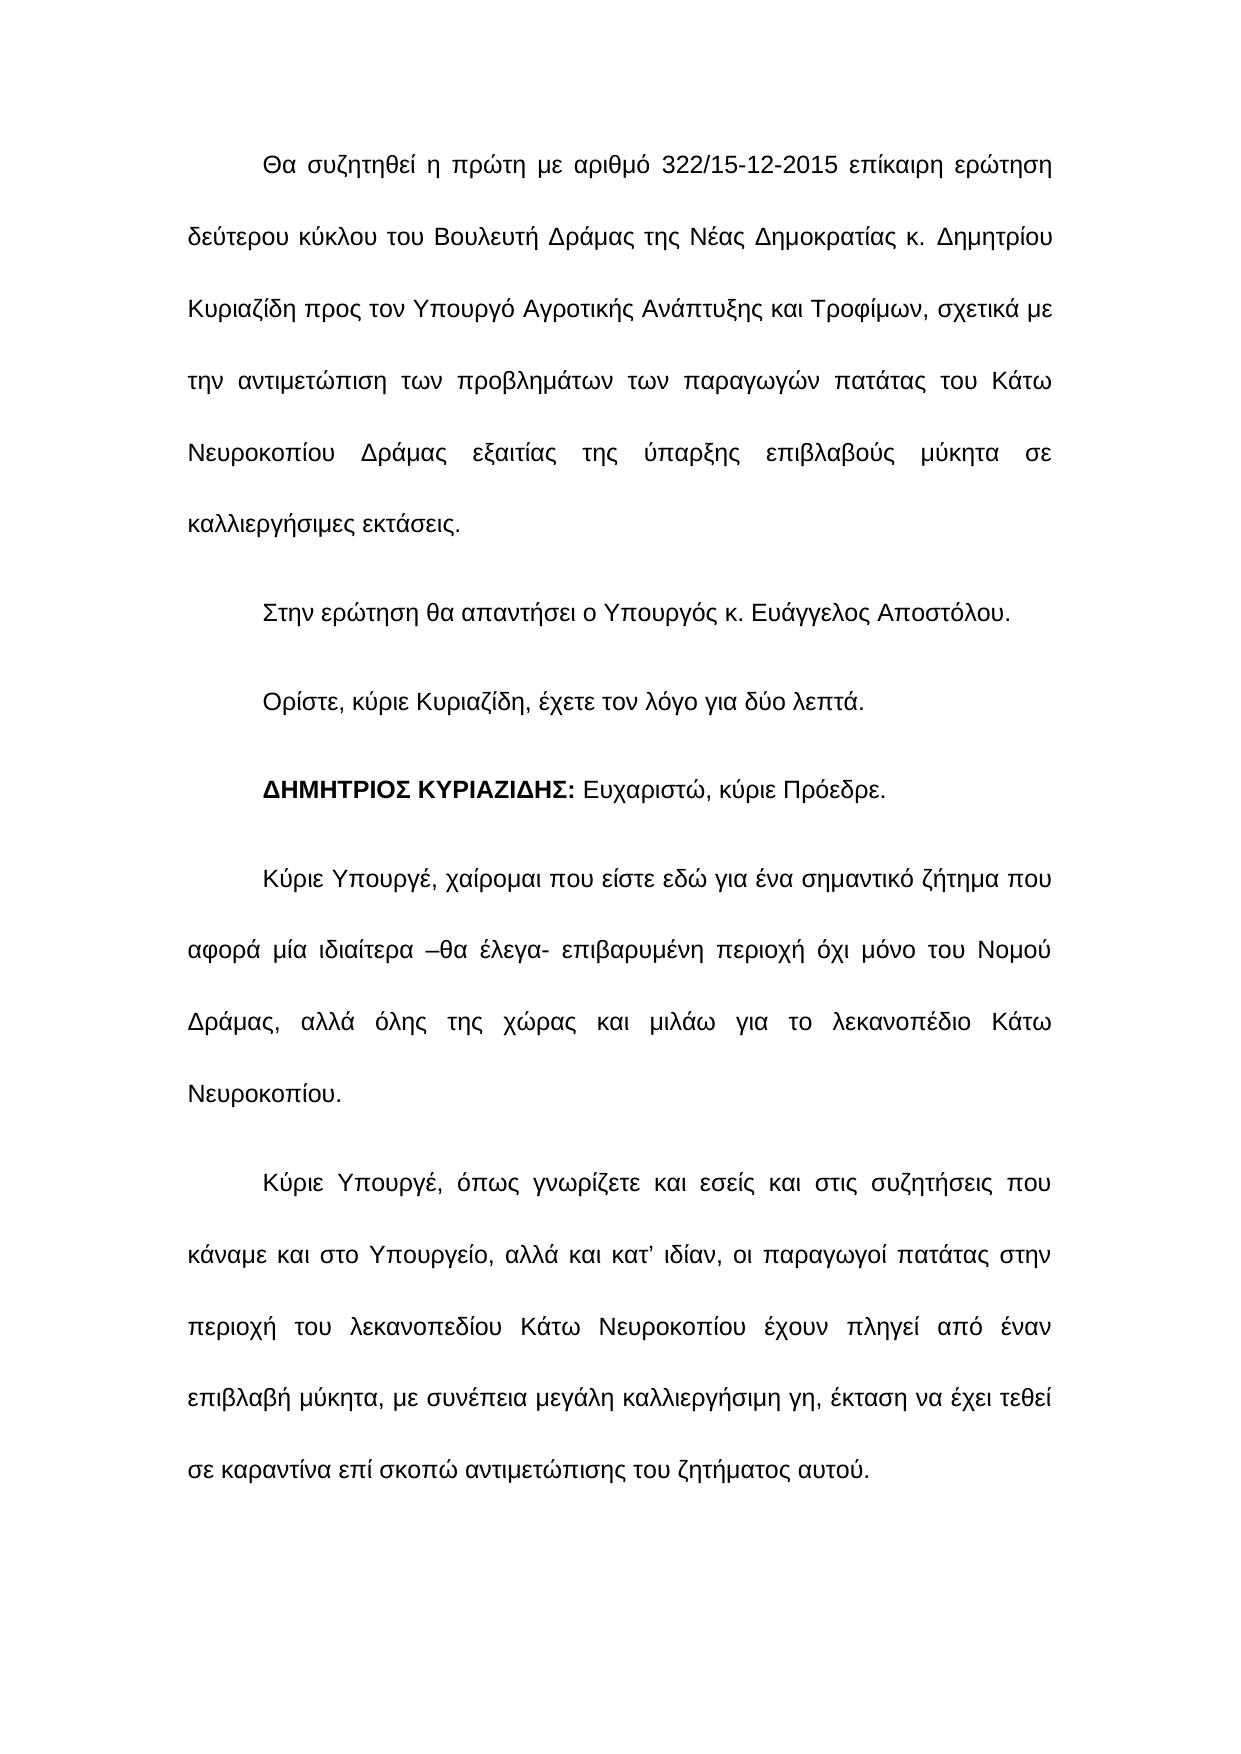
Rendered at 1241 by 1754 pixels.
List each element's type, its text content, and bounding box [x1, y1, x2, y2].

text Θα συζητηθεί η πρώτη με αριθμό 322/15-12-2015 επίκαιρη ερώτηση δεύτερου κύκλου του Βουλευτή Δράμας της Νέας Δημοκρατίας κ. Δημητρίου Κυριαζίδη προς τον Υπουργό Αγροτικής Ανάπτυξης και Τροφίμων, σχετικά με την αντιμετώπιση των προβλημάτων των παραγωγών πατάτας του Κάτω Νευροκοπίου Δράμας εξαιτίας της ύπαρξης επιβλαβούς μύκητα σε καλλιεργήσιμες εκτάσεις. [187, 150, 1053, 538]
text ΔΗΜΗΤΡΙΟΣ ΚΥΡΙΑΖΙΔΗΣ: Ευχαριστώ, κύριε Πρόεδρε. [187, 775, 1053, 804]
text Κύριε Υπουργέ, όπως γνωρίζετε και εσείς και στις συζητήσεις που κάναμε και στο Υπουργείο, αλλά και κατ’ ιδίαν, οι παραγωγοί πατάτας στην περιοχή του λεκανοπεδίου Κάτω Νευροκοπίου έχουν πληγεί από έναν επιβλαβή μύκητα, με συνέπεια μεγάλη καλλιεργήσιμη γη, έκταση να έχει τεθεί σε καραντίνα επί σκοπώ αντιμετώπισης του ζητήματος αυτού. [187, 1168, 1053, 1484]
text Ορίστε, κύριε Κυριαζίδη, έχετε τον λόγο για δύο λεπτά. [187, 686, 1053, 715]
text Στην ερώτηση θα απαντήσει ο Υπουργός κ. Ευάγγελος Αποστόλου. [187, 598, 1053, 627]
text Κύριε Υπουργέ, χαίρομαι που είστε εδώ για ένα σημαντικό ζήτημα που αφορά μία ιδιαίτερα –θα έλεγα- επιβαρυμένη περιοχή όχι μόνο του Νομού Δράμας, αλλά όλης της χώρας και μιλάω για το λεκανοπέδιο Κάτω Νευροκοπίου. [187, 863, 1053, 1108]
